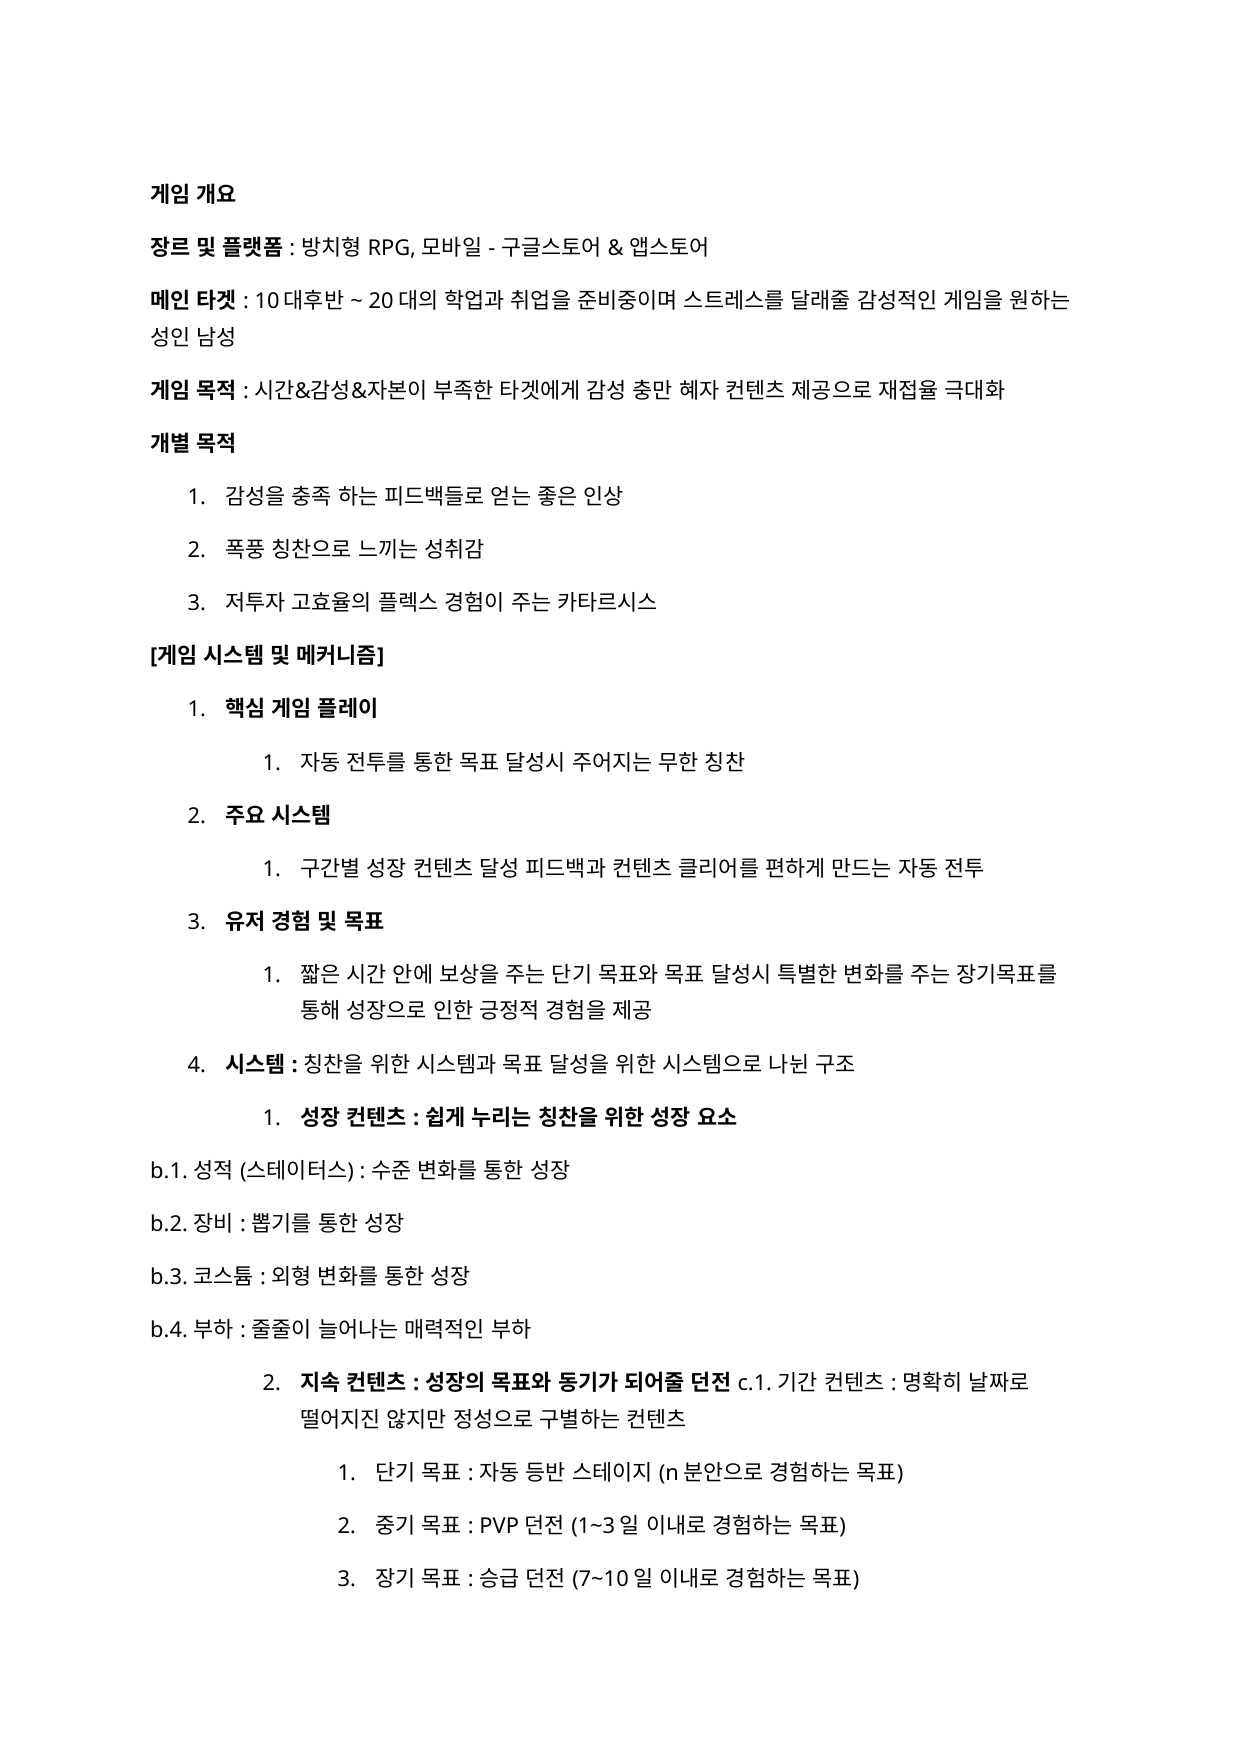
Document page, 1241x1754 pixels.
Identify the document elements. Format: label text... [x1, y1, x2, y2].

list 중기 목표 : PVP 던전 (1~3일 이내로 경험하는 목표) [337, 1508, 1090, 1540]
text b.4. 부하 : 줄줄이 늘어나는 매력적인 부하 [150, 1312, 1090, 1344]
list 성장 컨텐츠 : 쉽게 누리는 칭찬을 위한 성장 요소 [262, 1100, 1090, 1131]
text 개별 목적 [150, 426, 1090, 458]
list 구간별 성장 컨텐츠 달성 피드백과 컨텐츠 클리어를 편하게 만드는 자동 전투 [262, 851, 1090, 883]
text b.1. 성적 (스테이터스) : 수준 변화를 통한 성장 [150, 1153, 1090, 1184]
list 폭풍 칭찬으로 느끼는 성취감 [187, 532, 1090, 564]
list 짧은 시간 안에 보상을 주는 단기 목표와 목표 달성시 특별한 변화를 주는 장기목표를 통해 성장으로 인한 긍정적 경험을 제공 [262, 957, 1090, 1025]
list 핵심 게임 플레이 [187, 691, 1090, 723]
text b.3. 코스튬 : 외형 변화를 통한 성장 [150, 1259, 1090, 1291]
text 게임 개요 [150, 177, 1090, 209]
list 장기 목표 : 승급 던전 (7~10일 이내로 경험하는 목표) [337, 1561, 1090, 1593]
list 유저 경험 및 목표 [187, 904, 1090, 936]
text 게임 목적 : 시간&감성&자본이 부족한 타겟에게 감성 충만 혜자 컨텐츠 제공으로 재접율 극대화 [150, 373, 1090, 404]
text b.2. 장비 : 뽑기를 통한 성장 [150, 1206, 1090, 1238]
list 지속 컨텐츠 : 성장의 목표와 동기가 되어줄 던전 c.1. 기간 컨텐츠 : 명확히 날짜로 떨어지진 않지만 정성으로 구별하는 컨텐츠 [262, 1365, 1090, 1433]
text 장르 및 플랫폼 : 방치형 RPG, 모바일 - 구글스토어 & 앱스토어 [150, 230, 1090, 262]
list 단기 목표 : 자동 등반 스테이지 (n분안으로 경험하는 목표) [337, 1455, 1090, 1487]
list 저투자 고효율의 플렉스 경험이 주는 카타르시스 [187, 585, 1090, 617]
text [게임 시스템 및 메커니즘] [150, 638, 1090, 670]
list 감성을 충족 하는 피드백들로 얻는 좋은 인상 [187, 479, 1090, 511]
list 주요 시스템 [187, 798, 1090, 829]
text 메인 타겟 : 10대후반 ~ 20대의 학업과 취업을 준비중이며 스트레스를 달래줄 감성적인 게임을 원하는 성인 남성 [150, 283, 1090, 351]
list 시스템 : 칭찬을 위한 시스템과 목표 달성을 위한 시스템으로 나뉜 구조 [187, 1047, 1090, 1078]
list 자동 전투를 통한 목표 달성시 주어지는 무한 칭찬 [262, 744, 1090, 776]
